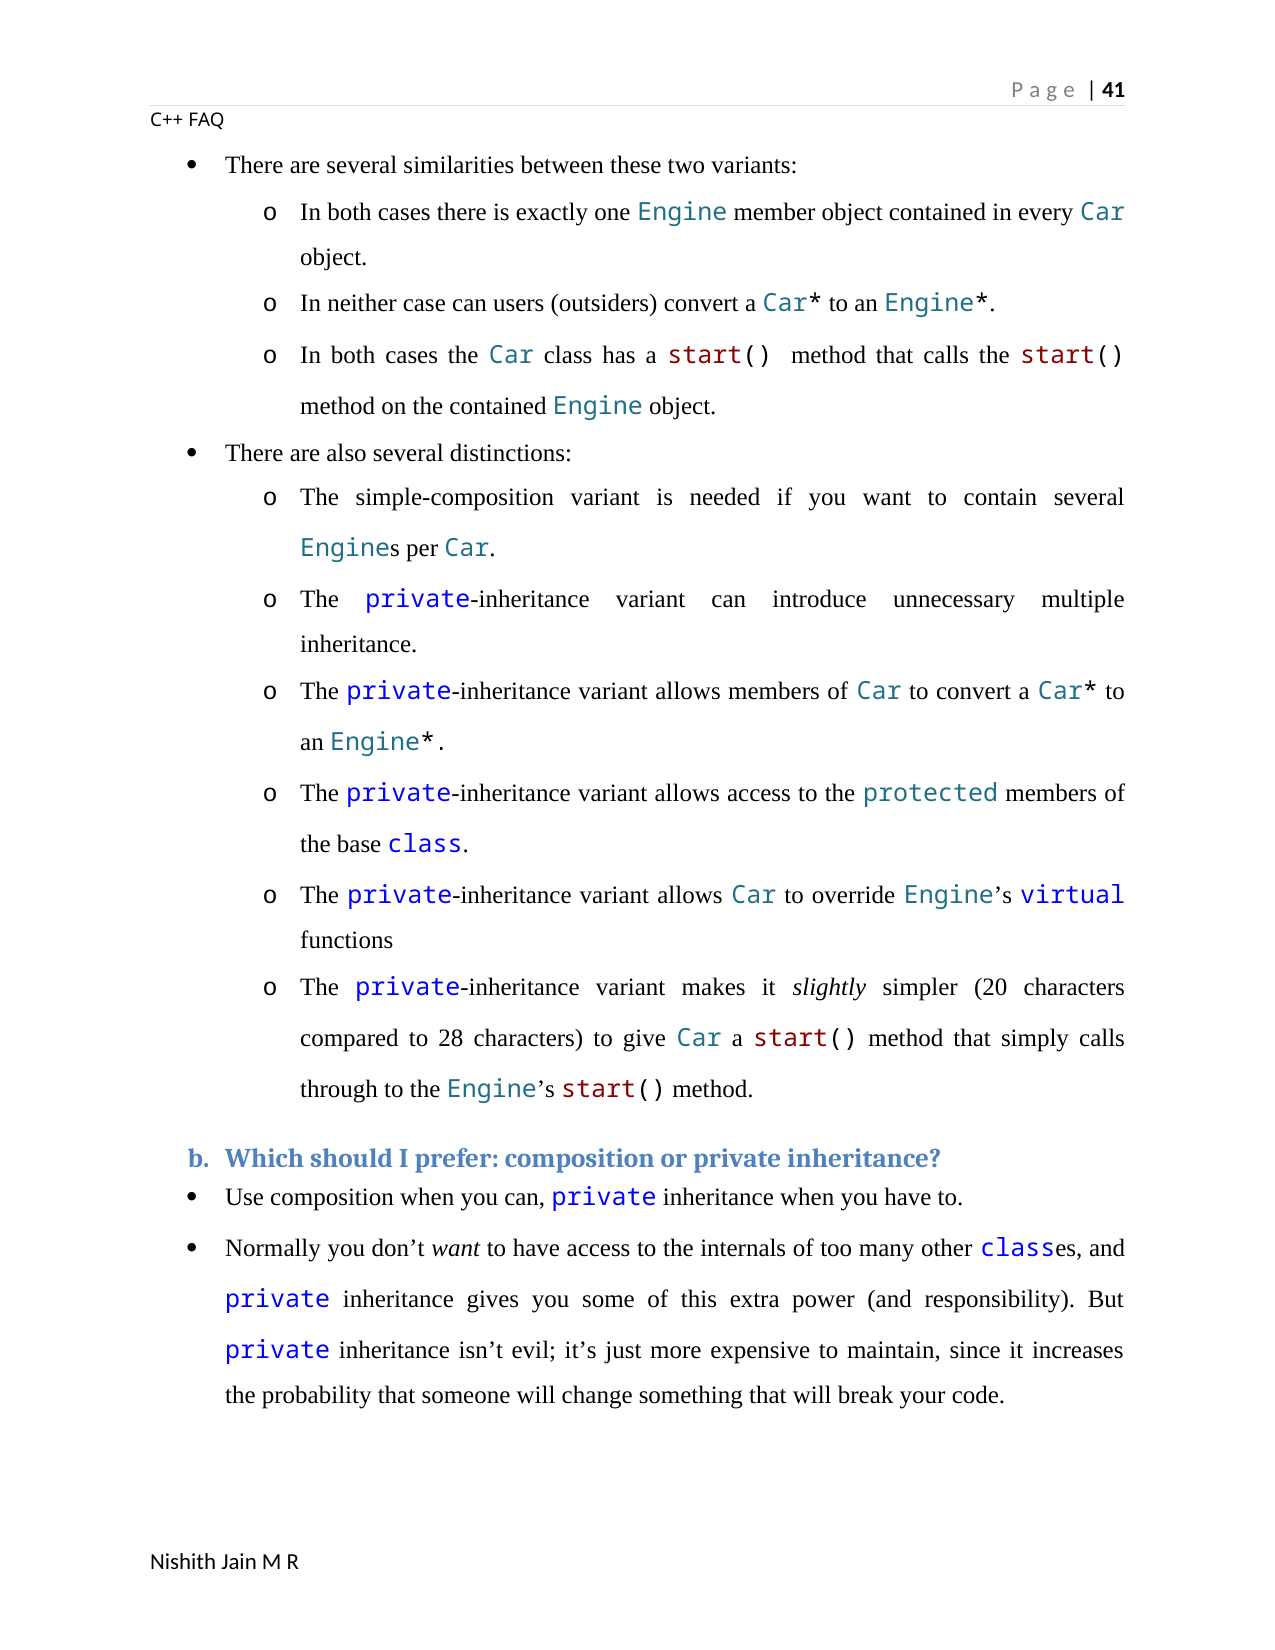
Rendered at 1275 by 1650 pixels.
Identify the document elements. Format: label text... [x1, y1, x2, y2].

list Use composition when you can, private inheritance when you have to. [187, 1178, 1125, 1213]
list In both cases there is exactly one Engine member object contained in every Car object. [262, 193, 1125, 271]
list Normally you don’t want to have access to the internals of too many other classes, and private inheritance gives you some of this extra power (and responsibility). But private inheritance isn’t evil; it’s just more expensive to maintain, since it increases the probability that someone will change something that will break your code. [187, 1229, 1125, 1409]
list There are also several distinctions: [187, 438, 1125, 467]
subtitle Which should I prefer: composition or private inheritance? [187, 1143, 1125, 1174]
list The private-inheritance variant allows members of Car to convert a Car* to an Engine*. [262, 672, 1125, 758]
list The private-inheritance variant allows access to the protected members of the base class. [262, 774, 1125, 860]
list The private-inheritance variant allows Car to override Engine’s virtual functions [262, 877, 1125, 954]
list The simple-composition variant is needed if you want to contain several Engines per Car. [262, 482, 1125, 563]
list There are several similarities between these two variants: [187, 150, 1125, 179]
list In neither case can users (outsiders) convert a Car* to an Engine*. [262, 285, 1125, 319]
list In both cases the Car class has a start() method that calls the start() method on the contained Engine object. [262, 336, 1125, 422]
list The private-inheritance variant makes it slightly simpler (20 characters compared to 28 characters) to give Car a start() method that simply calls through to the Engine’s start() method. [262, 969, 1125, 1105]
list The private-inheritance variant can introduce unnecessary multiple inheritance. [262, 581, 1125, 658]
